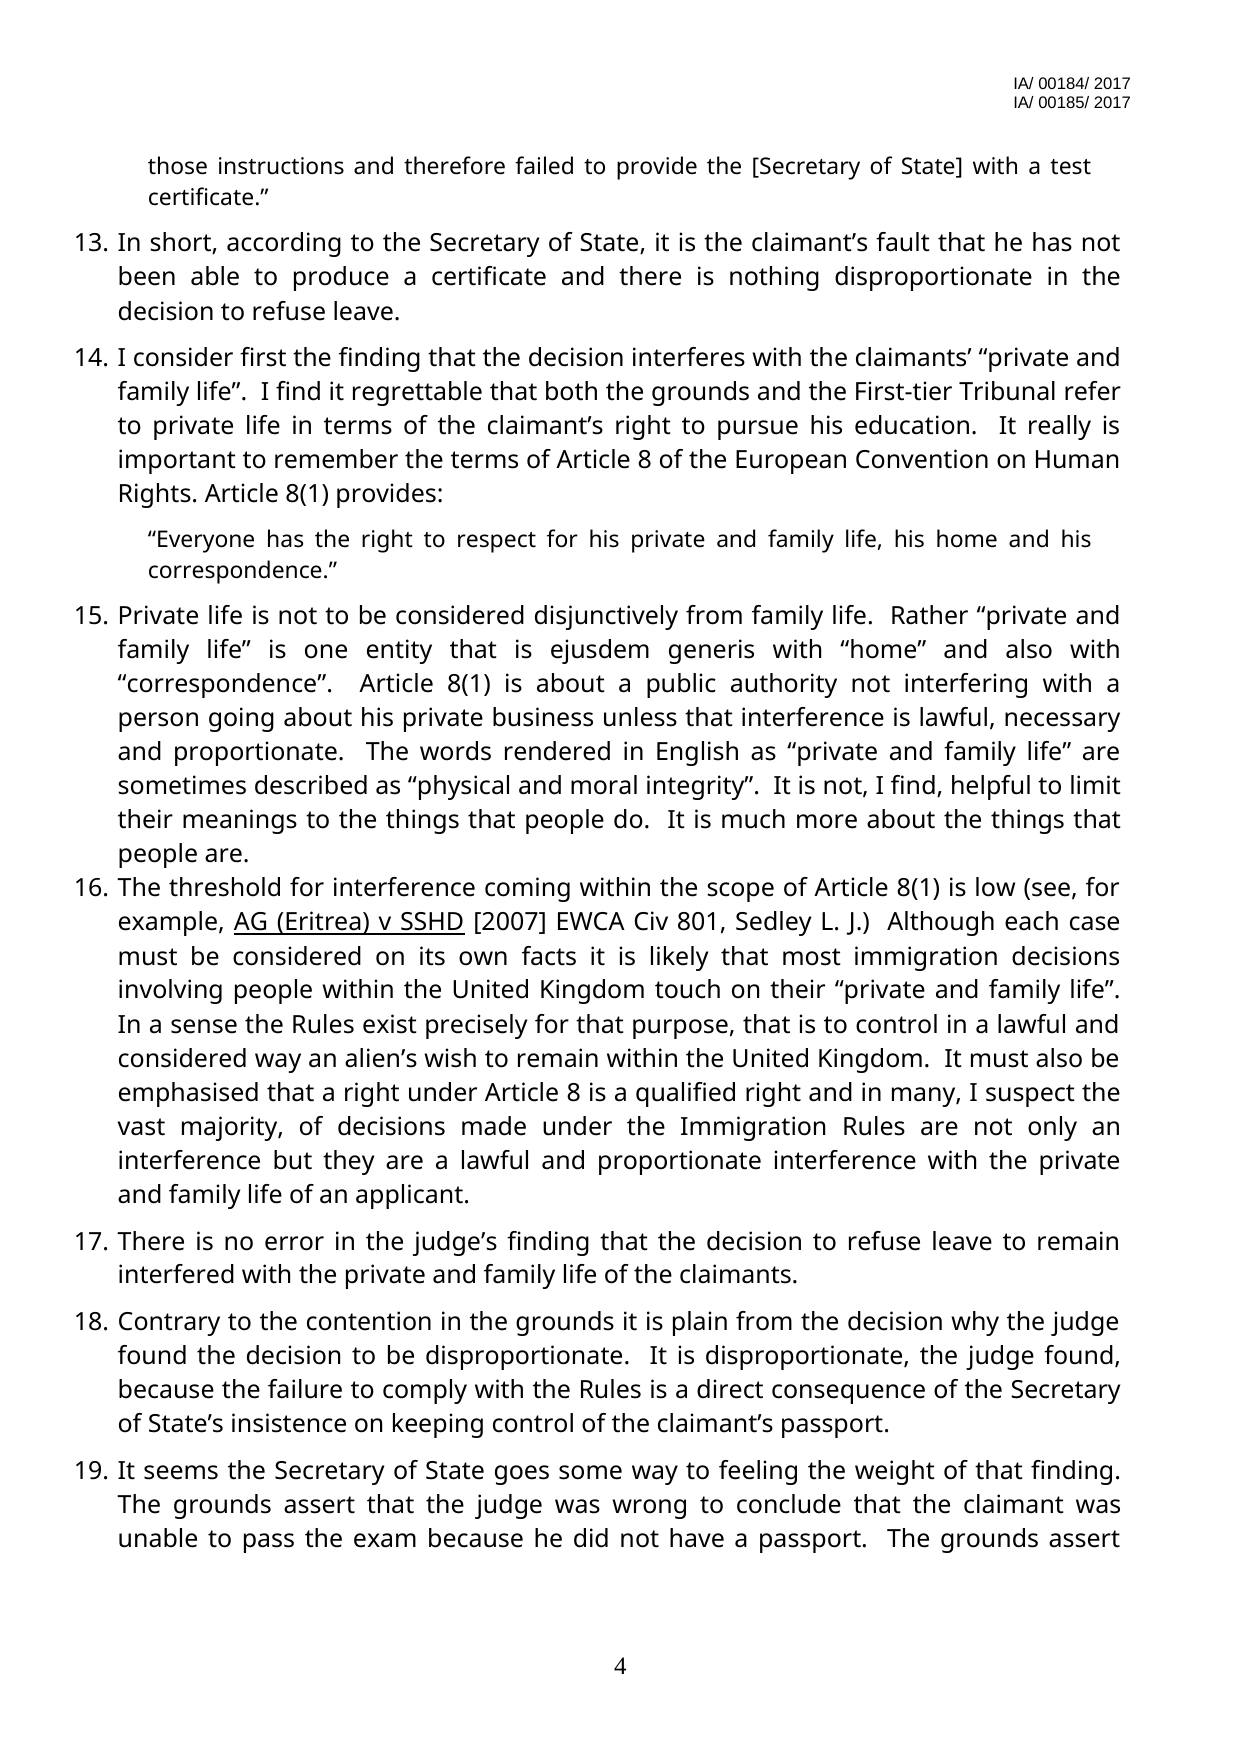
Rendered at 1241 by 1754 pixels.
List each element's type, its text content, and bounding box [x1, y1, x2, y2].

list I consider first the finding that the decision interferes with the claimants’ “private and family life”. I find it regrettable that both the grounds and the First-tier Tribunal refer to private life in terms of the claimant’s right to pursue his education. It really is important to remember the terms of Article 8 of the European Convention on Human Rights. Article 8(1) provides: [74, 340, 1122, 510]
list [148, 150, 1092, 212]
list There is no error in the judge’s finding that the decision to refuse leave to remain interfered with the private and family life of the claimants. [74, 1223, 1122, 1291]
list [74, 1452, 1122, 1555]
list Private life is not to be considered disjunctively from family life. Rather “private and family life” is one entity that is ejusdem generis with “home” and also with “correspondence”. Article 8(1) is about a public authority not interfering with a person going about his private business unless that interference is lawful, necessary and proportionate. The words rendered in English as “private and family life” are sometimes described as “physical and moral integrity”. It is not, I find, helpful to limit their meanings to the things that people do. It is much more about the things that people are. [74, 597, 1122, 870]
list In short, according to the Secretary of State, it is the claimant’s fault that he has not been able to produce a certificate and there is nothing disproportionate in the decision to refuse leave. [74, 225, 1122, 327]
list “Everyone has the right to respect for his private and family life, his home and his correspondence.” [148, 522, 1092, 585]
list Contrary to the contention in the grounds it is plain from the decision why the judge found the decision to be disproportionate. It is disproportionate, the judge found, because the failure to comply with the Rules is a direct consequence of the Secretary of State’s insistence on keeping control of the claimant’s passport. [74, 1304, 1122, 1440]
list The threshold for interference coming within the scope of Article 8(1) is low (see, for example, AG (Eritrea) v SSHD [2007] EWCA Civ 801, Sedley L. J.) Although each case must be considered on its own facts it is likely that most immigration decisions involving people within the United Kingdom touch on their “private and family life”. In a sense the Rules exist precisely for that purpose, that is to control in a lawful and considered way an alien’s wish to remain within the United Kingdom. It must also be emphasised that a right under Article 8 is a qualified right and in many, I suspect the vast majority, of decisions made under the Immigration Rules are not only an interference but they are a lawful and proportionate interference with the private and family life of an applicant. [74, 870, 1122, 1211]
